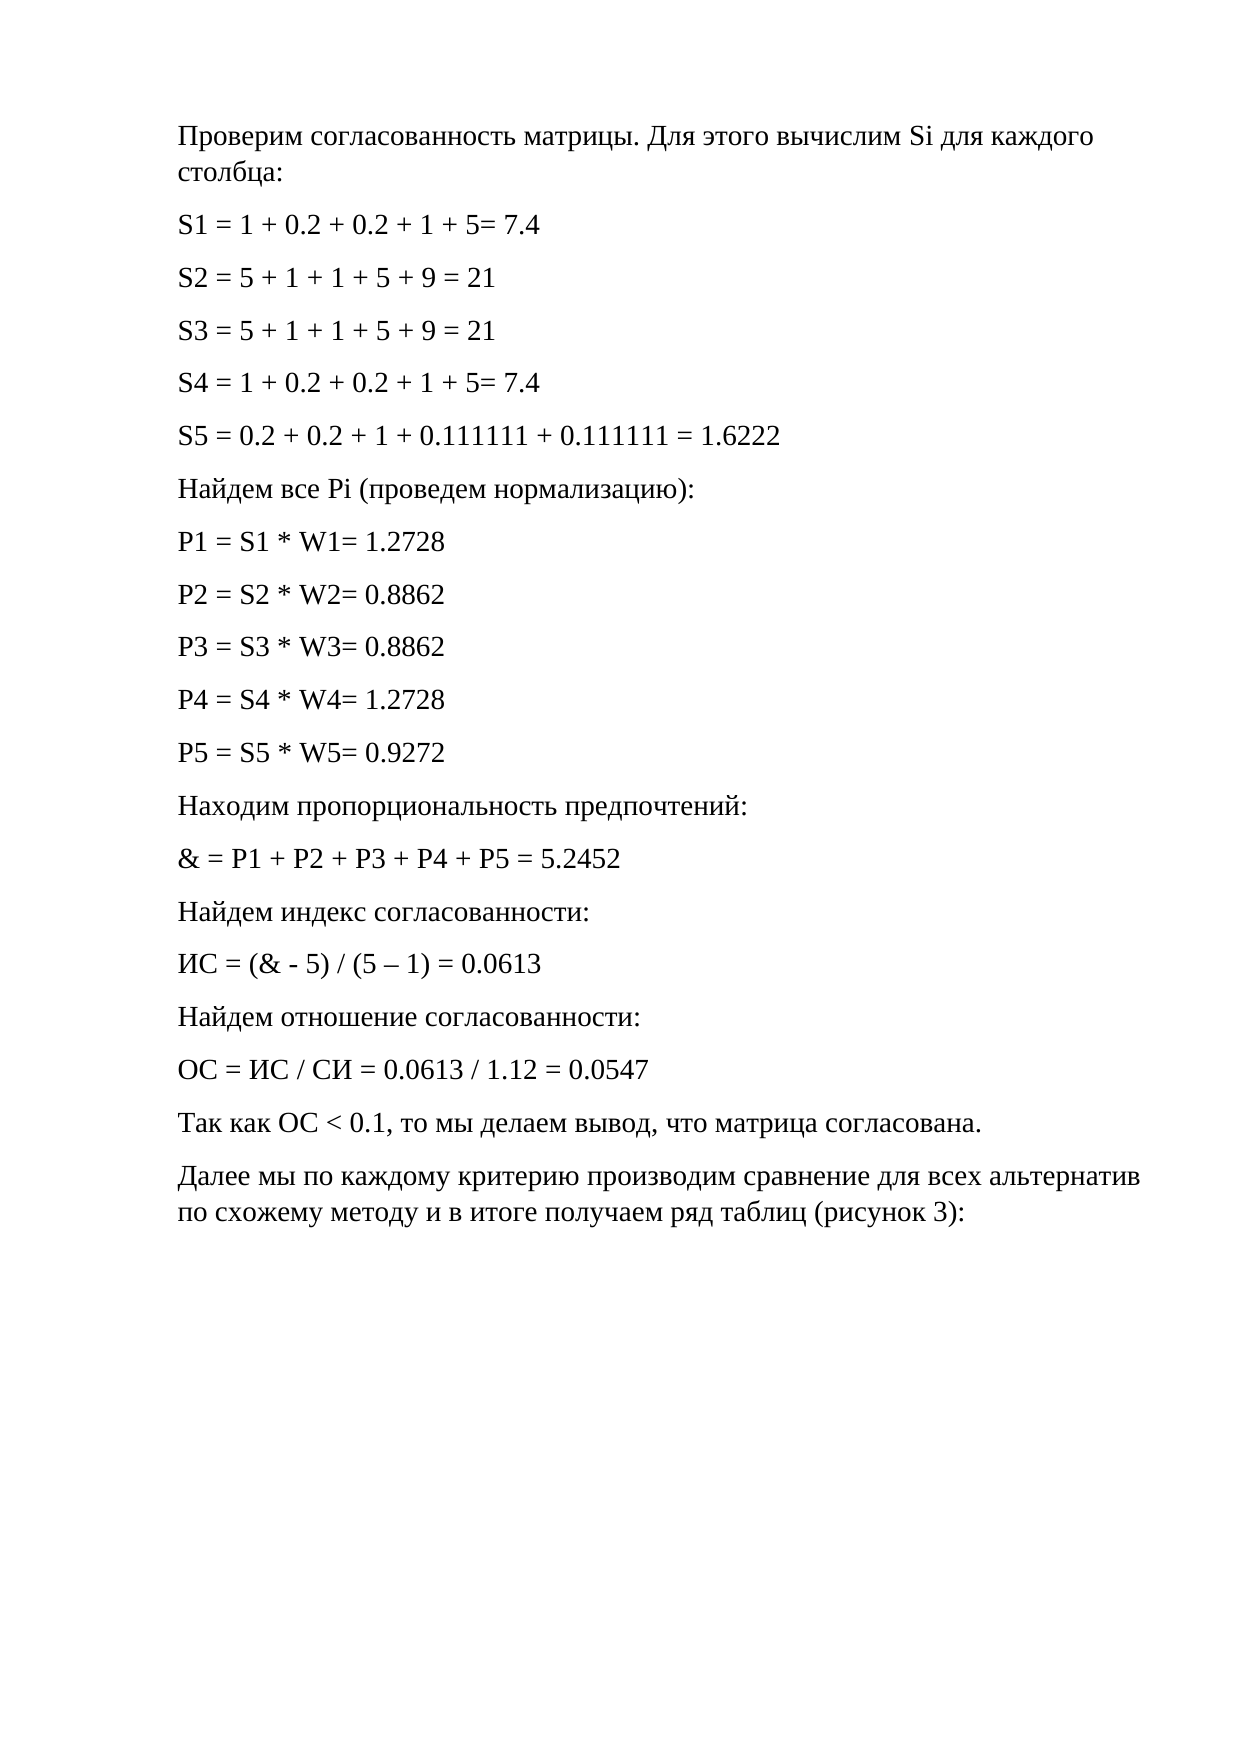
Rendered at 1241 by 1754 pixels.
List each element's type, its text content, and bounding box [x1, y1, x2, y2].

text S5 = 0.2 + 0.2 + 1 + 0.111111 + 0.111111 = 1.6222 [177, 418, 1152, 452]
text & = P1 + P2 + P3 + P4 + P5 = 5.2452 [177, 841, 1152, 874]
text P2 = S2 * W2= 0.8862 [177, 577, 1152, 610]
text Найдем отношение согласованности: [177, 999, 1152, 1033]
text Найдем индекс согласованности: [177, 894, 1152, 927]
text S2 = 5 + 1 + 1 + 5 + 9 = 21 [177, 260, 1152, 293]
text Проверим согласованность матрицы. Для этого вычислим Si для каждого столбца: [177, 118, 1152, 188]
text ИС = (& - 5) / (5 – 1) = 0.0613 [177, 946, 1152, 980]
text S1 = 1 + 0.2 + 0.2 + 1 + 5= 7.4 [177, 207, 1152, 241]
text S3 = 5 + 1 + 1 + 5 + 9 = 21 [177, 313, 1152, 346]
text Далее мы по каждому критерию производим сравнение для всех альтернатив по схожему методу и в итоге получаем ряд таблиц (рисунок 3): [177, 1158, 1152, 1227]
text P5 = S5 * W5= 0.9272 [177, 735, 1152, 769]
text ОС = ИС / СИ = 0.0613 / 1.12 = 0.0547 [177, 1052, 1152, 1086]
text P3 = S3 * W3= 0.8862 [177, 629, 1152, 663]
text P4 = S4 * W4= 1.2728 [177, 682, 1152, 716]
text Находим пропорциональность предпочтений: [177, 788, 1152, 822]
text S4 = 1 + 0.2 + 0.2 + 1 + 5= 7.4 [177, 366, 1152, 399]
text Так как ОС < 0.1, то мы делаем вывод, что матрица согласована. [177, 1105, 1152, 1138]
text P1 = S1 * W1= 1.2728 [177, 524, 1152, 557]
text Найдем все Pi (проведем нормализацию): [177, 471, 1152, 505]
